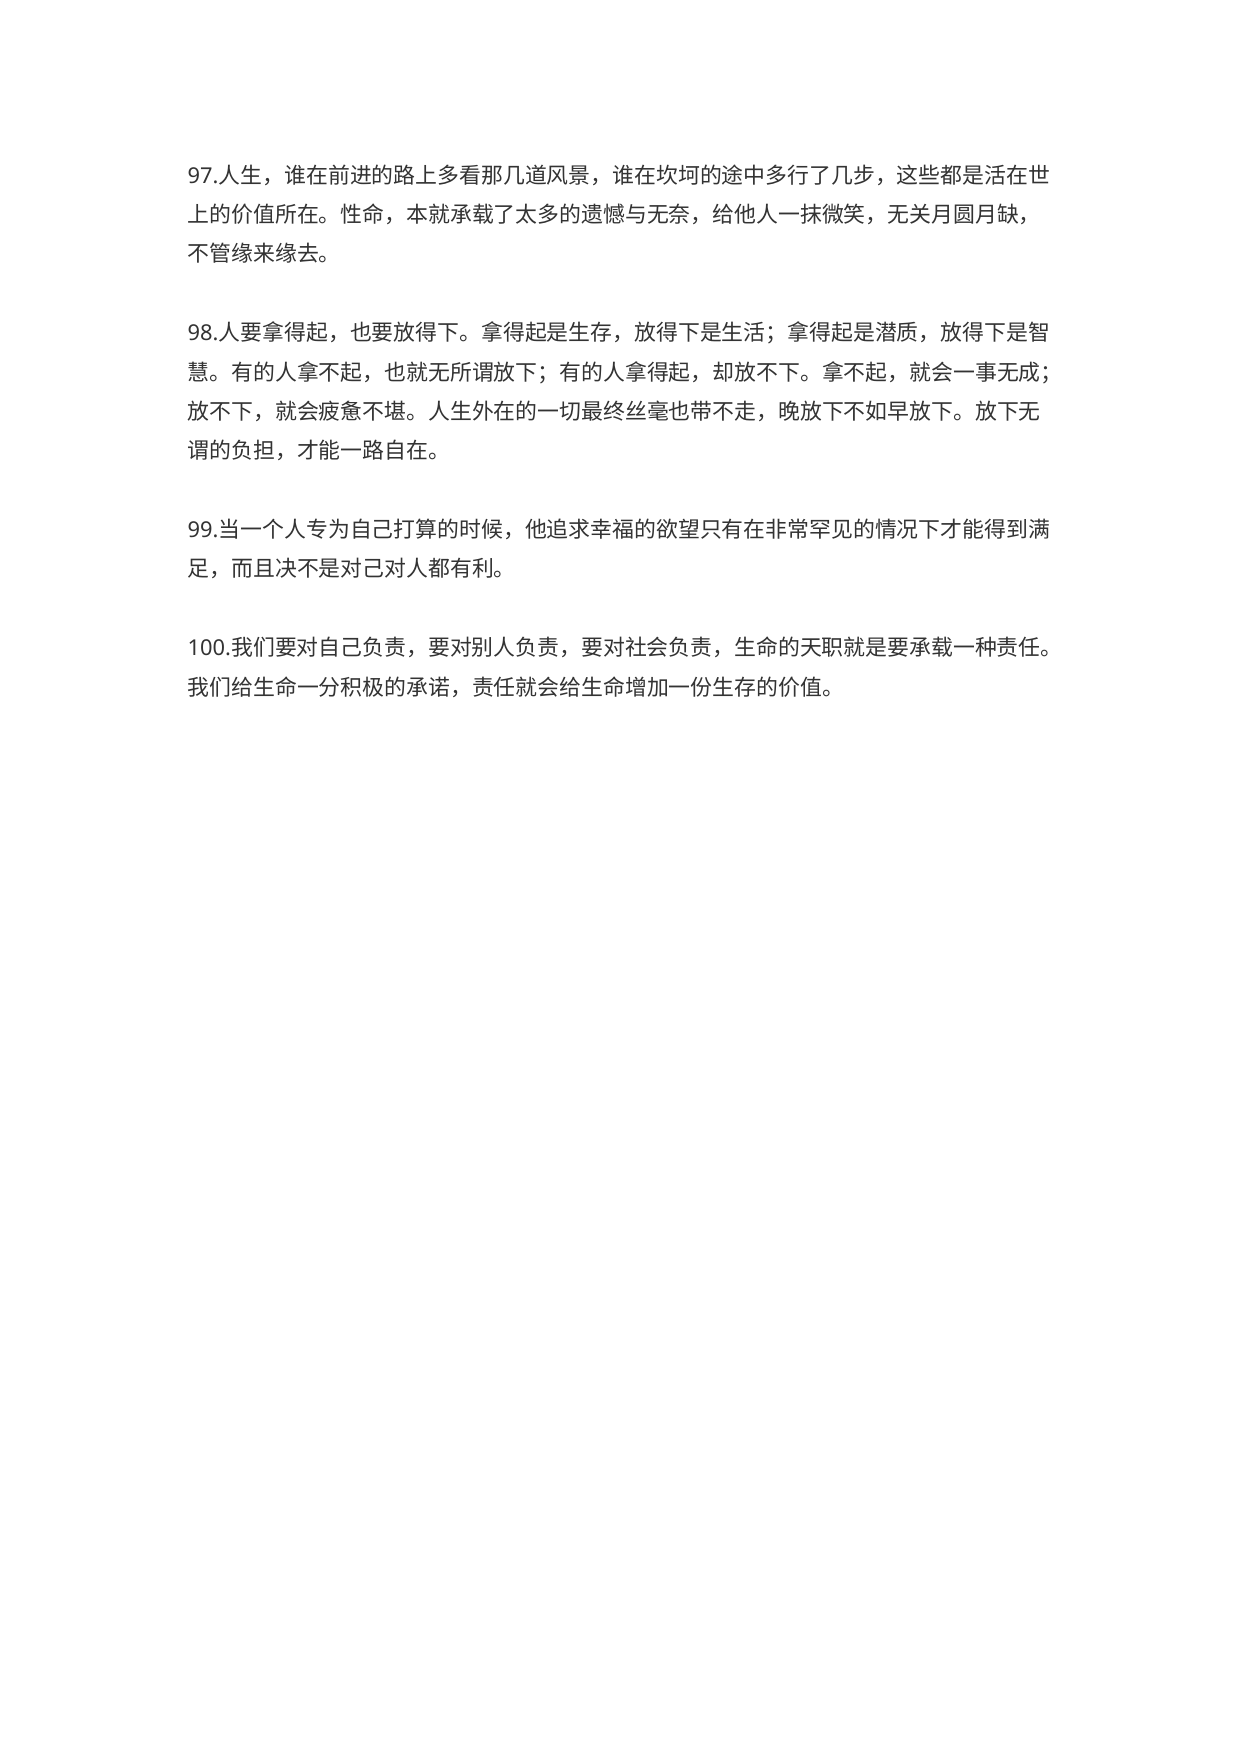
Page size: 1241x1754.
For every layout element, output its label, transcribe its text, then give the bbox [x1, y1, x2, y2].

text 99.当一个人专为自己打算的时候，他追求幸福的欲望只有在非常罕见的情况下才能得到满足，而且决不是对己对人都有利。 [187, 504, 1053, 583]
text 98.人要拿得起，也要放得下。拿得起是生存，放得下是生活；拿得起是潜质，放得下是智慧。有的人拿不起，也就无所谓放下；有的人拿得起，却放不下。拿不起，就会一事无成；放不下，就会疲惫不堪。人生外在的一切最终丝毫也带不走，晚放下不如早放下。放下无谓的负担，才能一路自在。 [187, 307, 1053, 465]
text 97.人生，谁在前进的路上多看那几道风景，谁在坎坷的途中多行了几步，这些都是活在世上的价值所在。性命，本就承载了太多的遗憾与无奈，给他人一抹微笑，无关月圆月缺，不管缘来缘去。 [187, 150, 1053, 268]
text 100.我们要对自己负责，要对别人负责，要对社会负责，生命的天职就是要承载一种责任。我们给生命一分积极的承诺，责任就会给生命增加一份生存的价值。 [187, 622, 1053, 701]
